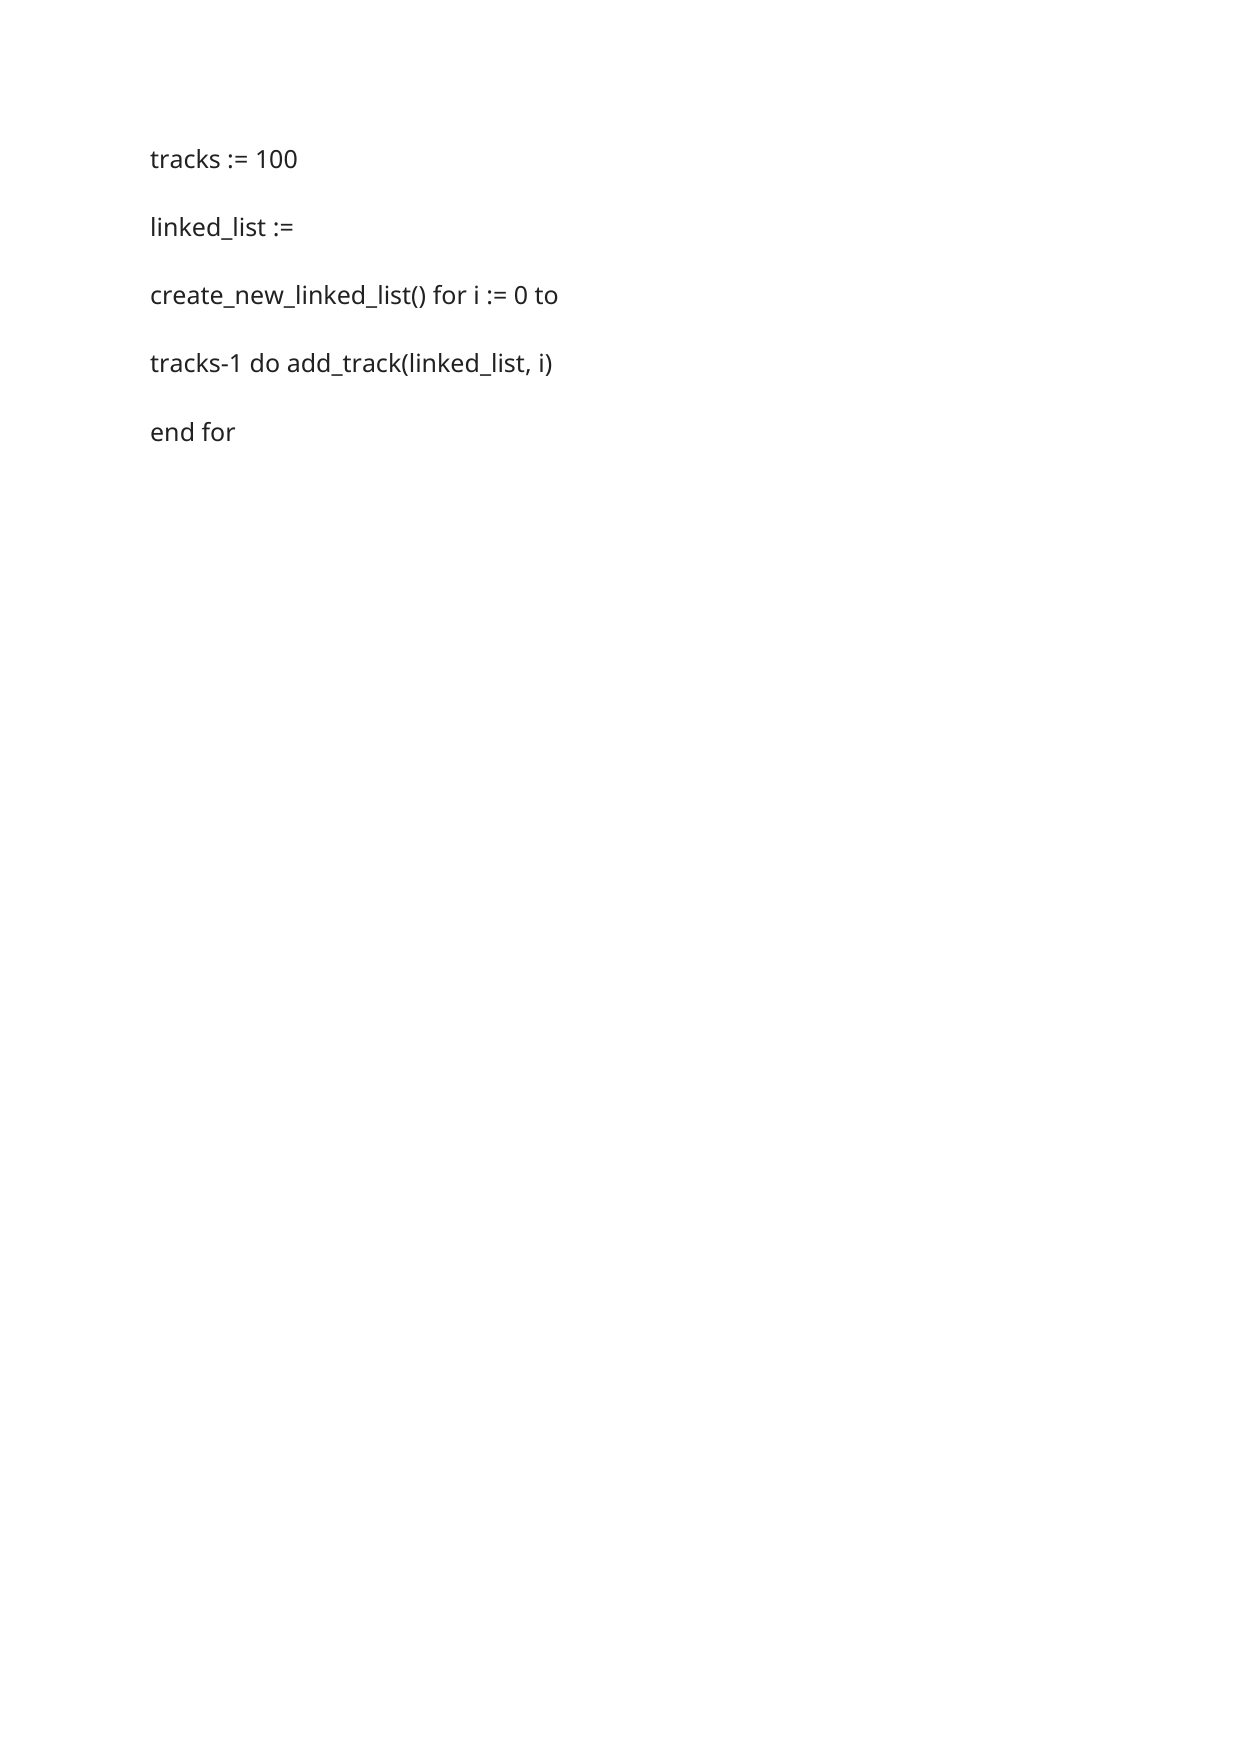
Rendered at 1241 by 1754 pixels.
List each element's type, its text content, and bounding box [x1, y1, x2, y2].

text end for [150, 414, 1065, 448]
text linked_list := create_new_linked_list() for i := 0 to tracks-1 do add_track(linked_list, i) [150, 210, 567, 380]
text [150, 142, 423, 176]
